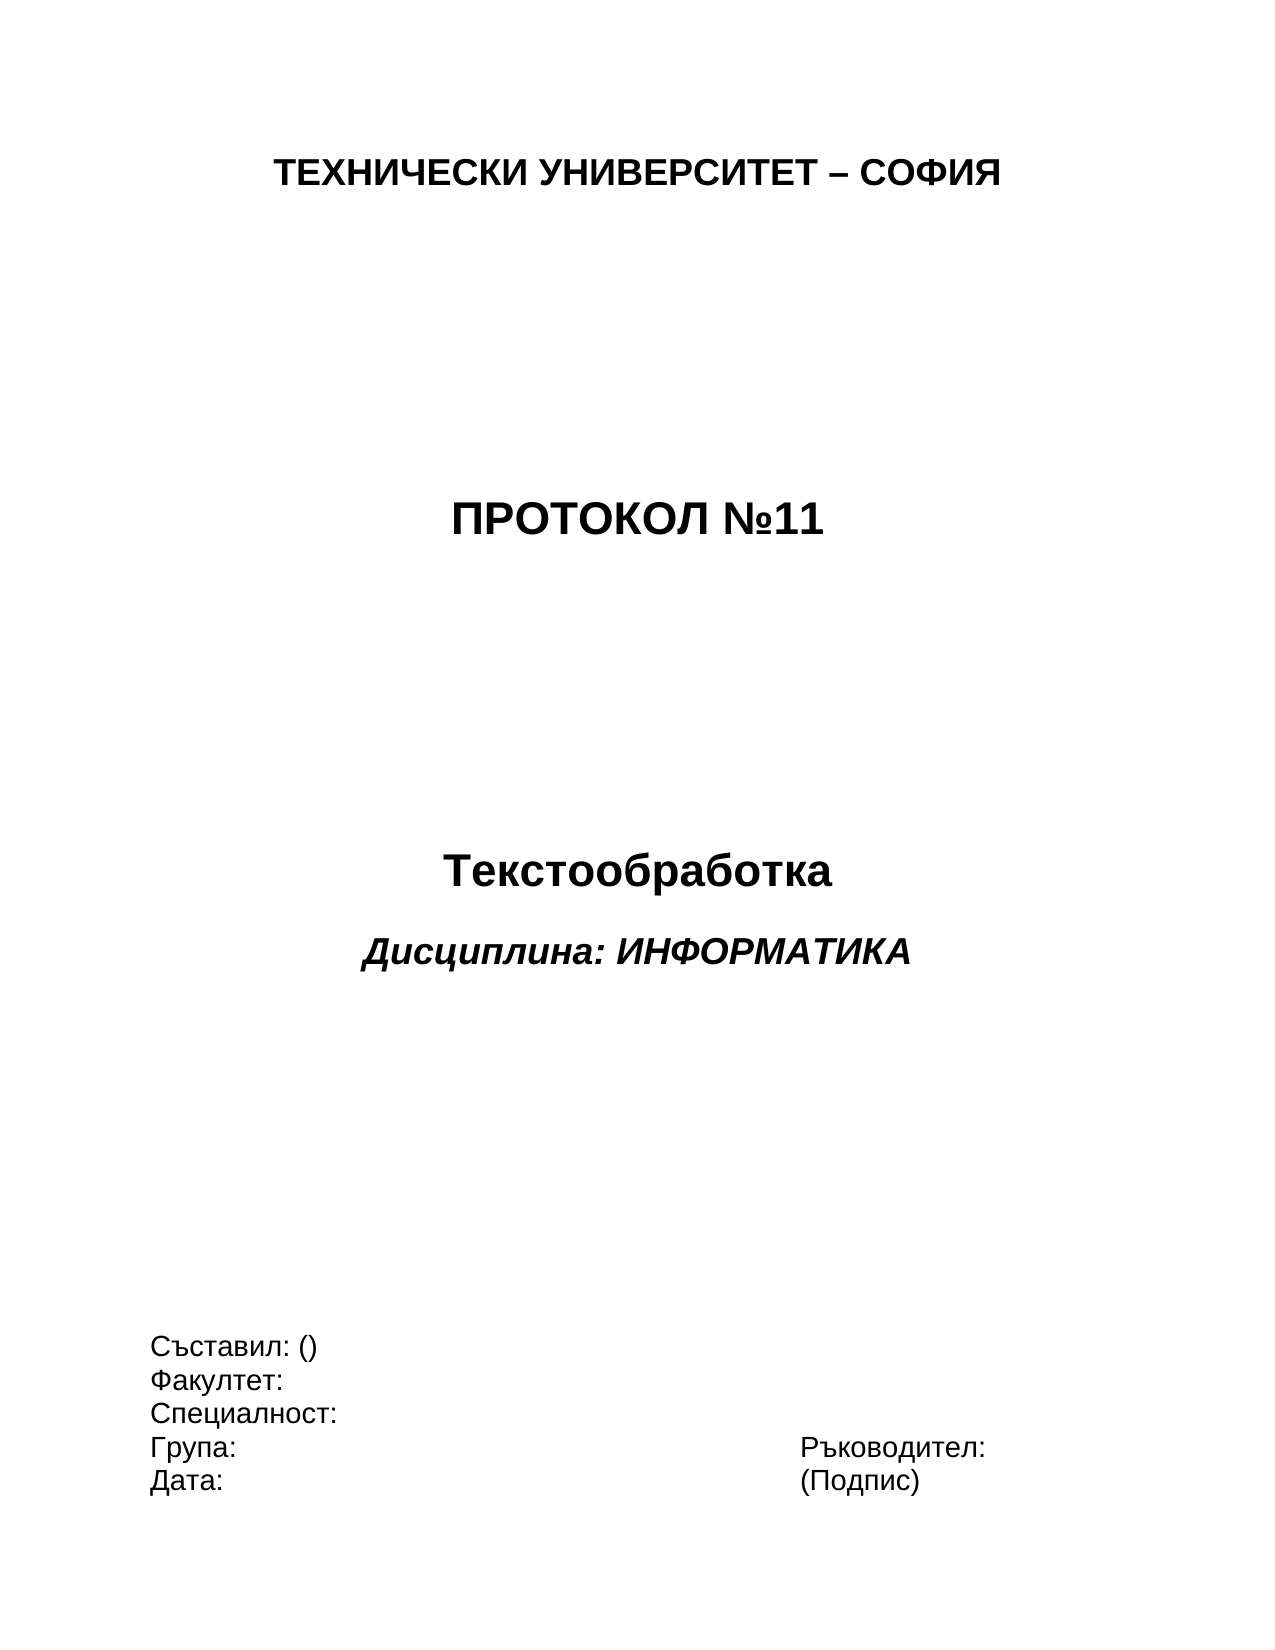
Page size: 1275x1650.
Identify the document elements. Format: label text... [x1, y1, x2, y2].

text ПРОТОКОЛ №11 [150, 491, 1125, 544]
text Факултет: [150, 1363, 1125, 1396]
text Съставил: () [150, 1329, 1125, 1363]
text Текстообработка [150, 843, 1125, 896]
text Дата: (Подпис) [150, 1463, 1125, 1497]
text Група: Ръководител: [150, 1430, 1125, 1463]
text ТЕХНИЧЕСКИ УНИВЕРСИТЕТ – СОФИЯ [150, 150, 1125, 193]
text Дисциплина: ИНФОРМАТИКA [150, 929, 1125, 972]
text Специалност: [150, 1396, 1125, 1430]
